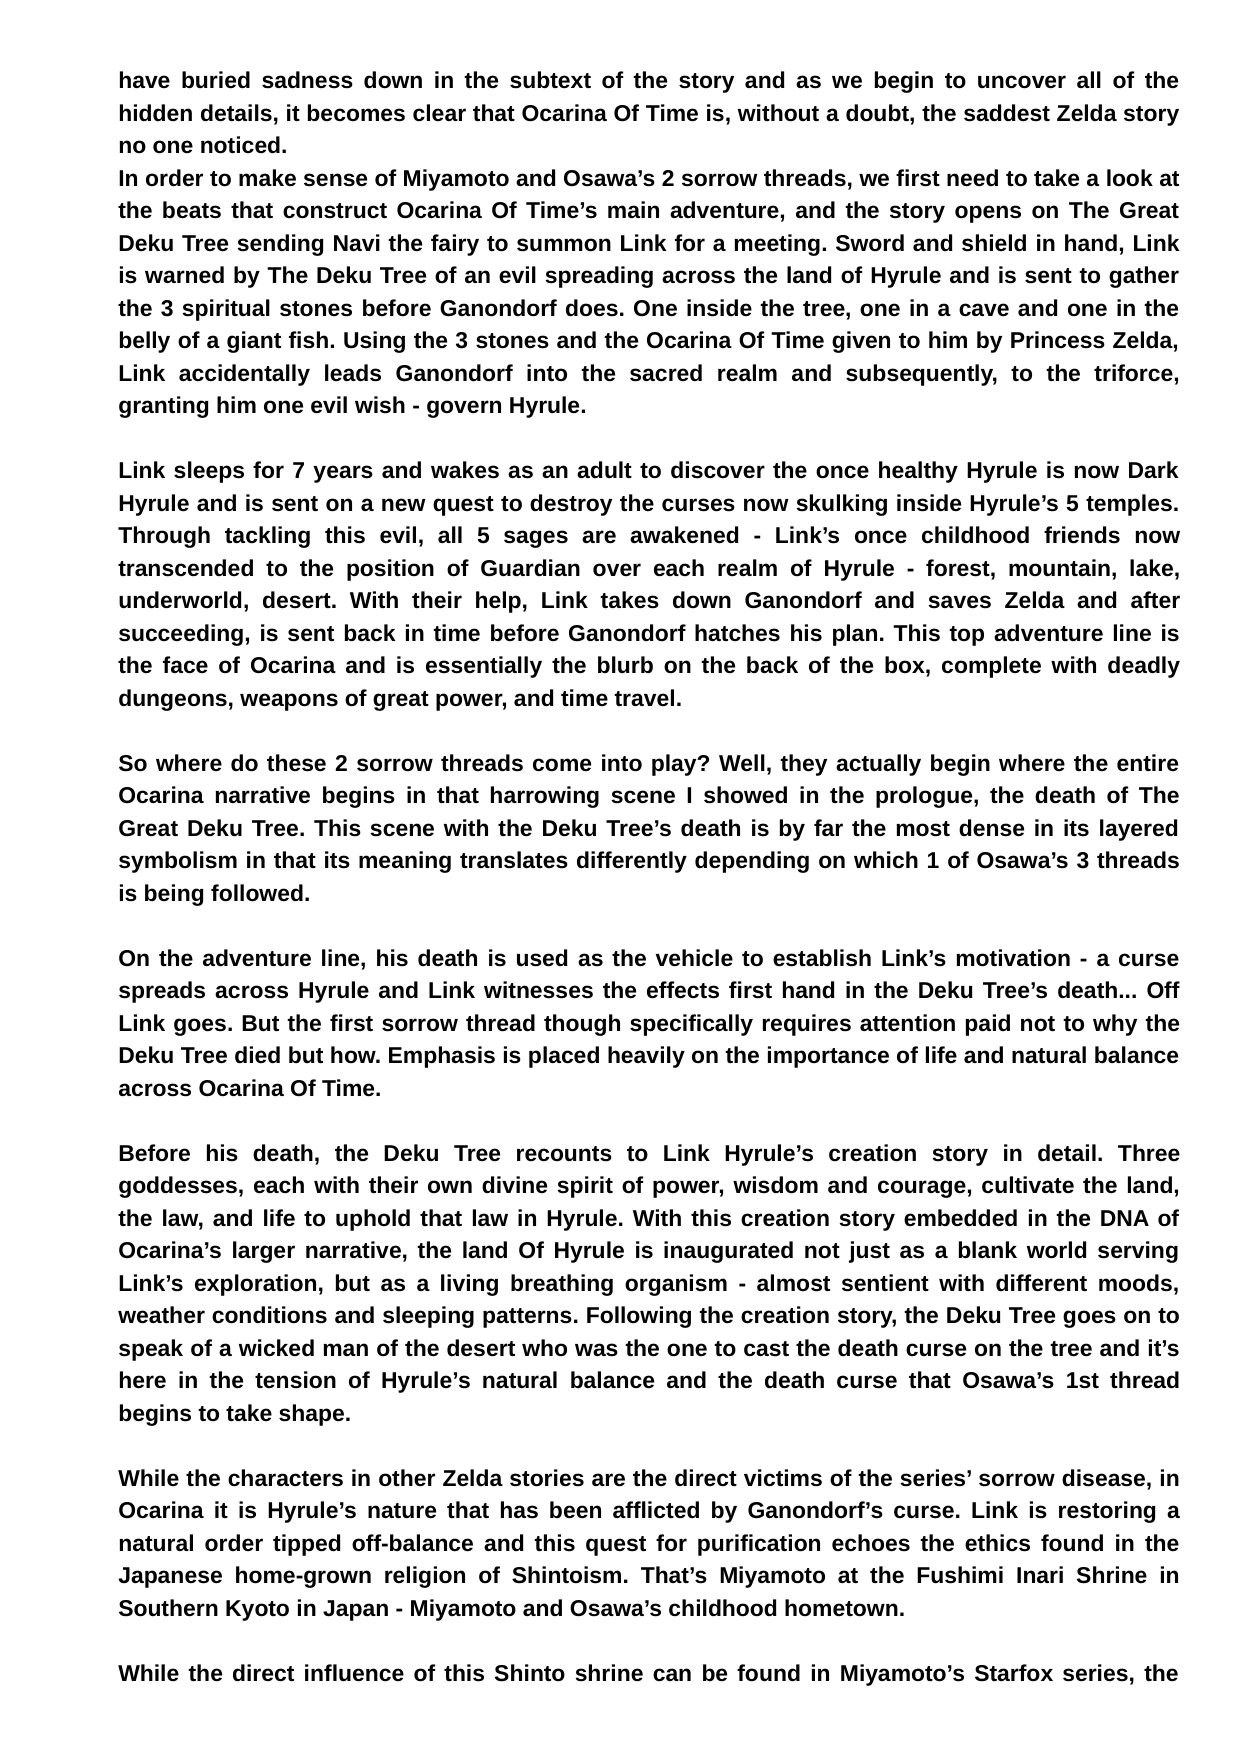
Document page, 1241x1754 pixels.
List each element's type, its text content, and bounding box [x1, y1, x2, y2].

text While the characters in other Zelda stories are the direct victims of the series’ sorrow disease, in Ocarina it is Hyrule’s nature that has been afflicted by Ganondorf’s curse. Link is restoring a natural order tipped off-balance and this quest for purification echoes the ethics found in the Japanese home-grown religion of Shintoism. That’s Miyamoto at the Fushimi Inari Shrine in Southern Kyoto in Japan - Miyamoto and Osawa’s childhood hometown. [118, 1462, 1181, 1624]
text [118, 64, 1181, 162]
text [118, 1657, 1181, 1689]
text So where do these 2 sorrow threads come into play? Well, they actually begin where the entire Ocarina narrative begins in that harrowing scene I showed in the prologue, the death of The Great Deku Tree. This scene with the Deku Tree’s death is by far the most dense in its layered symbolism in that its meaning translates differently depending on which 1 of Osawa’s 3 threads is being followed. [118, 747, 1181, 909]
text Before his death, the Deku Tree recounts to Link Hyrule’s creation story in detail. Three goddesses, each with their own divine spirit of power, wisdom and courage, cultivate the land, the law, and life to uphold that law in Hyrule. With this creation story embedded in the DNA of Ocarina’s larger narrative, the land Of Hyrule is inaugurated not just as a blank world serving Link’s exploration, but as a living breathing organism - almost sentient with different moods, weather conditions and sleeping patterns. Following the creation story, the Deku Tree goes on to speak of a wicked man of the desert who was the one to cast the death curse on the tree and it’s here in the tension of Hyrule’s natural balance and the death curse that Osawa’s 1st thread begins to take shape. [118, 1137, 1181, 1429]
text In order to make sense of Miyamoto and Osawa’s 2 sorrow threads, we first need to take a look at the beats that construct Ocarina Of Time’s main adventure, and the story opens on The Great Deku Tree sending Navi the fairy to summon Link for a meeting. Sword and shield in hand, Link is warned by The Deku Tree of an evil spreading across the land of Hyrule and is sent to gather the 3 spiritual stones before Ganondorf does. One inside the tree, one in a cave and one in the belly of a giant fish. Using the 3 stones and the Ocarina Of Time given to him by Princess Zelda, Link accidentally leads Ganondorf into the sacred realm and subsequently, to the triforce, granting him one evil wish - govern Hyrule. [118, 162, 1181, 422]
text Link sleeps for 7 years and wakes as an adult to discover the once healthy Hyrule is now Dark Hyrule and is sent on a new quest to destroy the curses now skulking inside Hyrule’s 5 temples. Through tackling this evil, all 5 sages are awakened - Link’s once childhood friends now transcended to the position of Guardian over each realm of Hyrule - forest, mountain, lake, underworld, desert. With their help, Link takes down Ganondorf and saves Zelda and after succeeding, is sent back in time before Ganondorf hatches his plan. This top adventure line is the face of Ocarina and is essentially the blurb on the back of the box, complete with deadly dungeons, weapons of great power, and time travel. [118, 454, 1181, 714]
text On the adventure line, his death is used as the vehicle to establish Link’s motivation - a curse spreads across Hyrule and Link witnesses the effects first hand in the Deku Tree’s death... Off Link goes. But the first sorrow thread though specifically requires attention paid not to why the Deku Tree died but how. Emphasis is placed heavily on the importance of life and natural balance across Ocarina Of Time. [118, 942, 1181, 1104]
